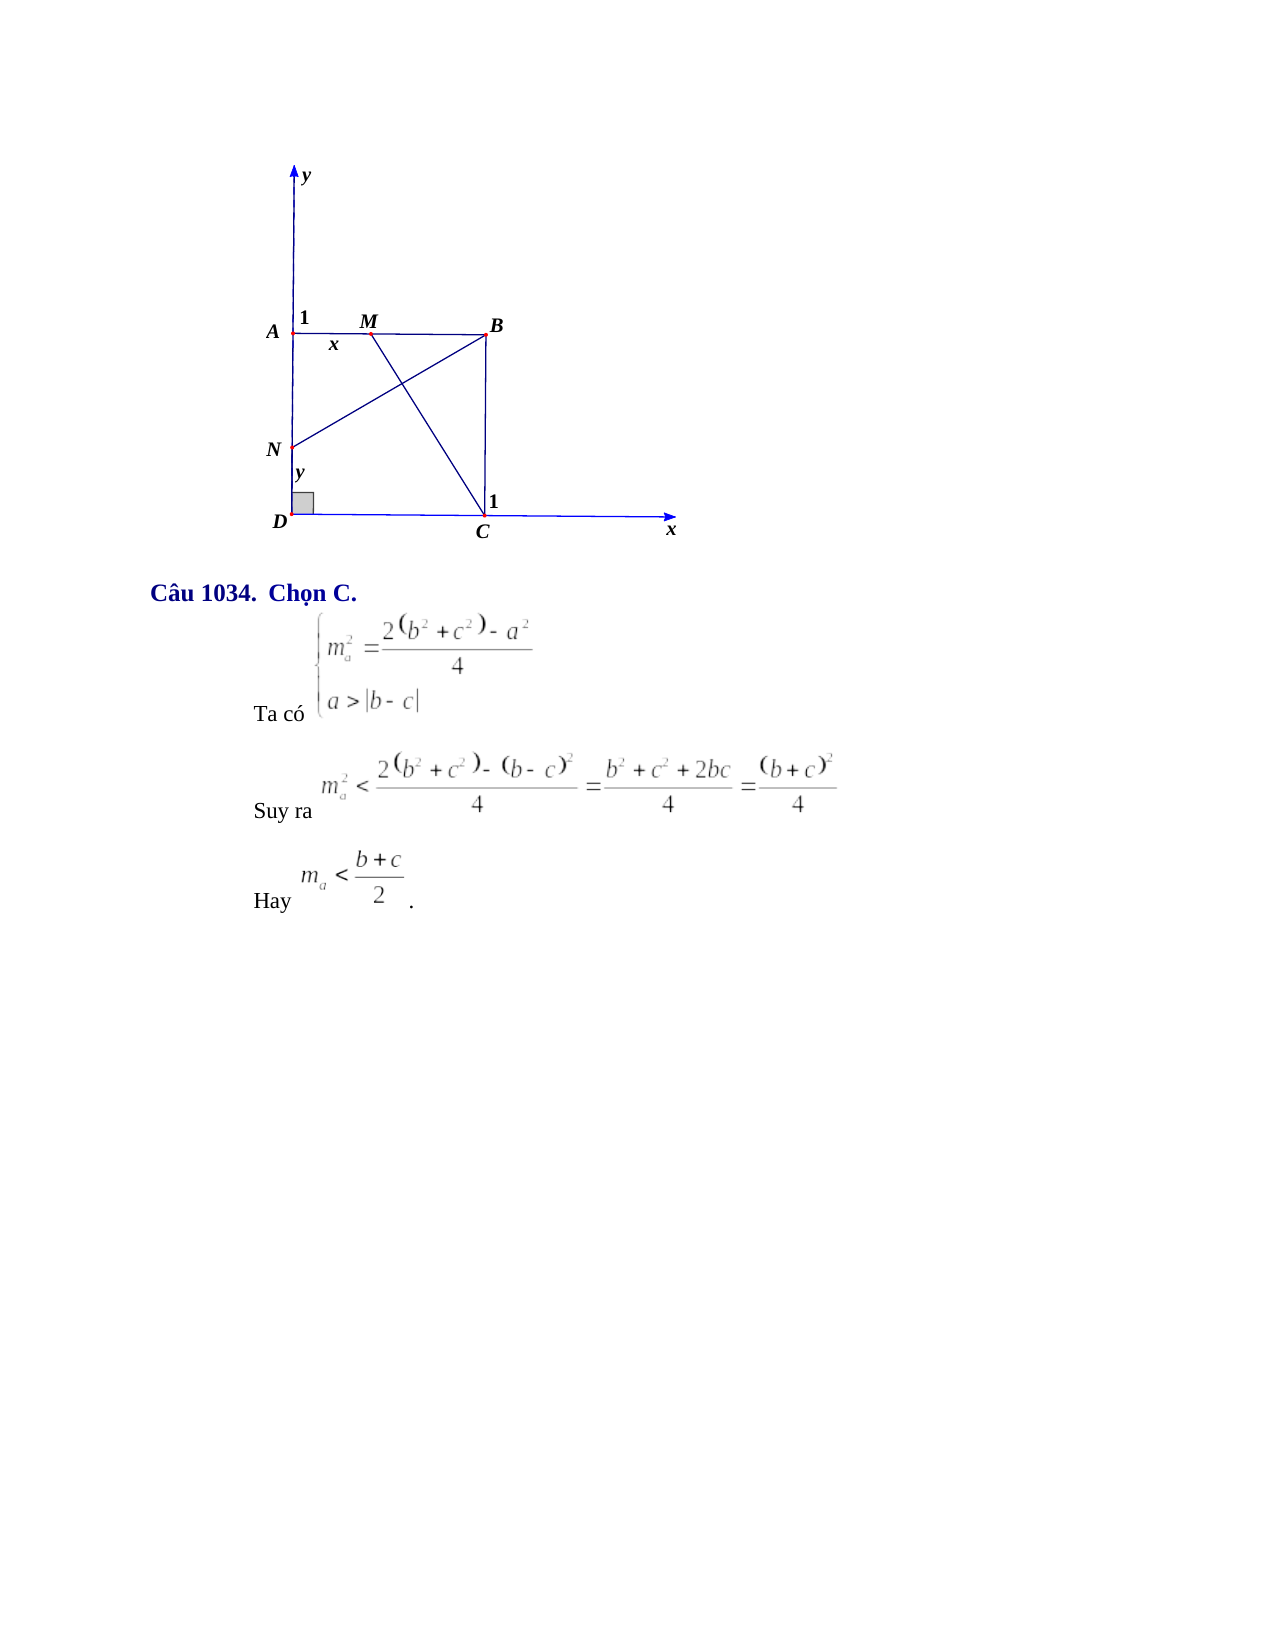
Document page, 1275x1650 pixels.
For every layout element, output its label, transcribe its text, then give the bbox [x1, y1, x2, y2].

text Suy ra [253, 745, 1125, 824]
list Chọn C. [150, 578, 1125, 607]
text Ta có [253, 609, 1125, 726]
text Hay . [253, 842, 1125, 913]
